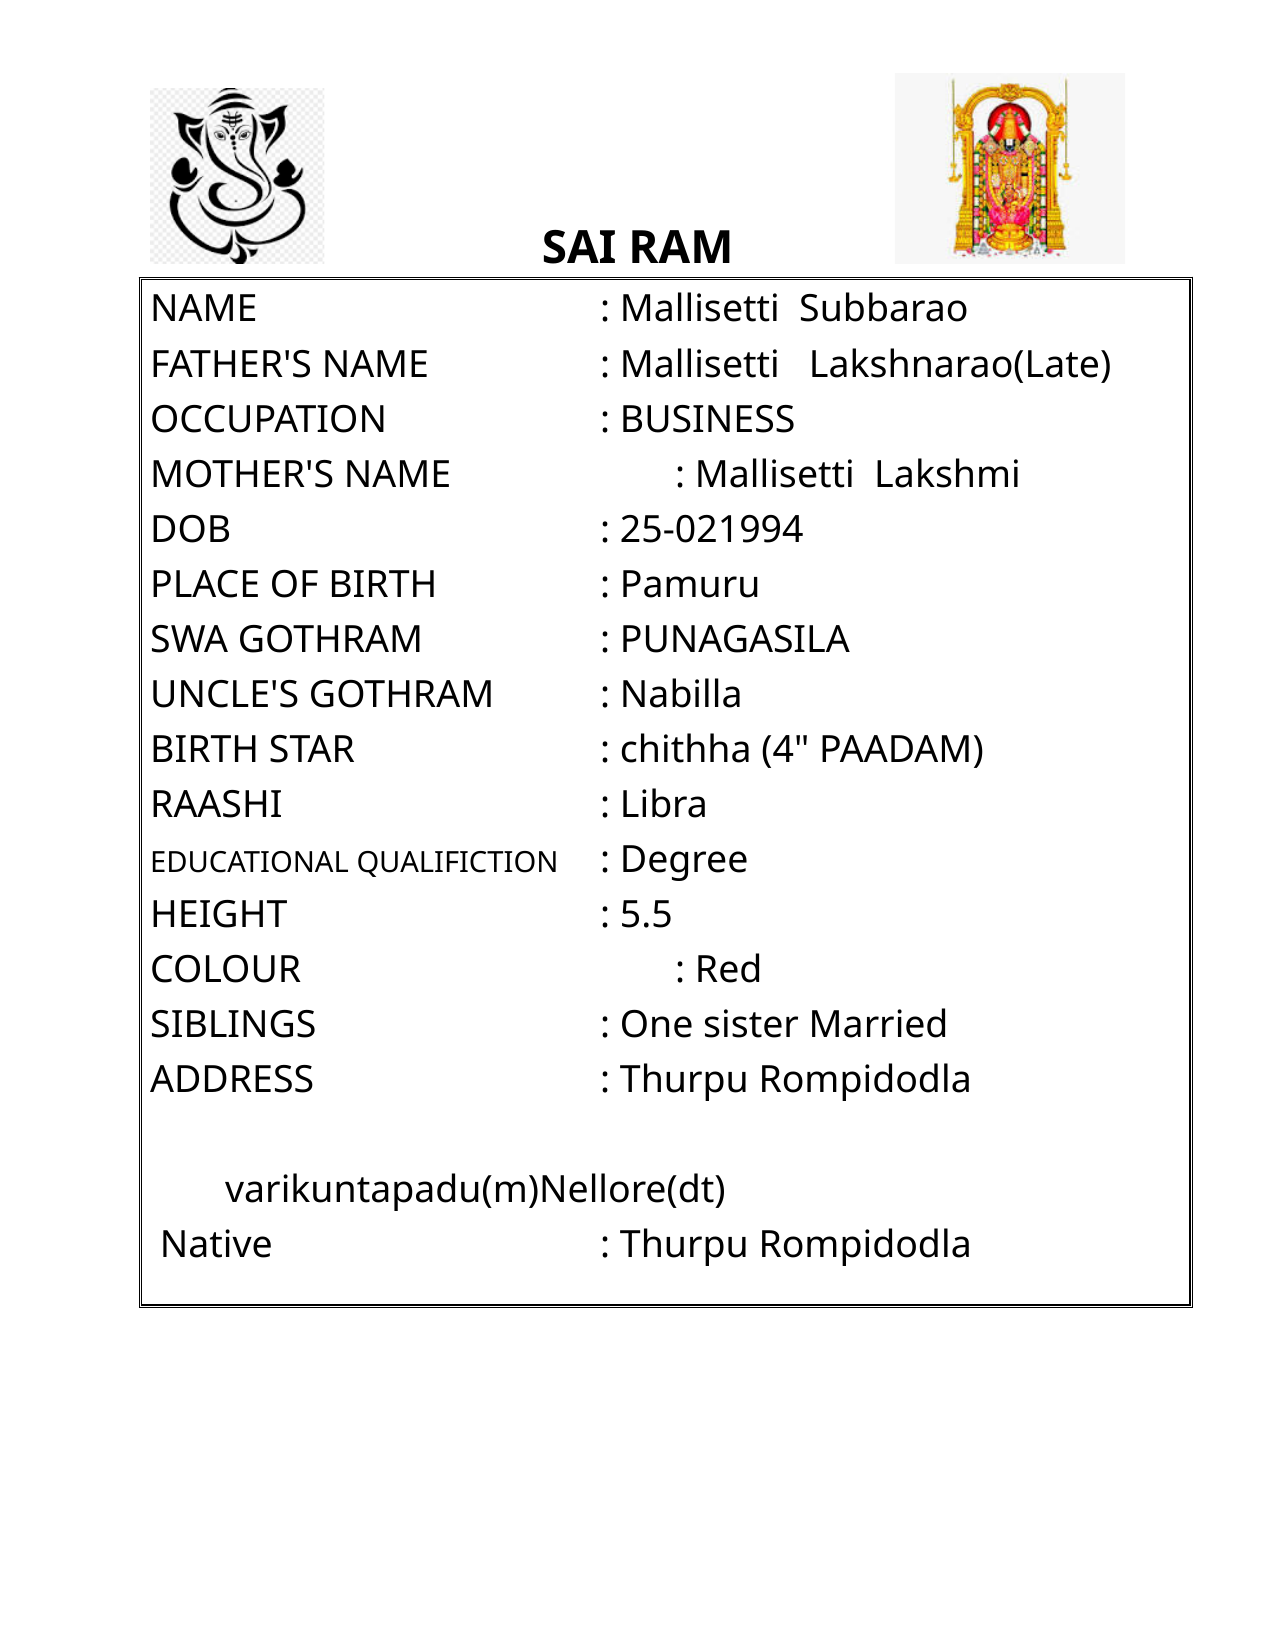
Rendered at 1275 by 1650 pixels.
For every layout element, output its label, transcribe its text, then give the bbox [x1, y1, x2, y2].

text NAME : Mallisetti Subbarao FATHER'S NAME : Mallisetti Lakshnarao(Late) OCCUPATION : BUSINESS MOTHER'S NAME : Mallisetti Lakshmi DOB : 25-021994 PLACE OF BIRTH : Pamuru SWA GOTHRAM : PUNAGASILA UNCLE'S GOTHRAM : Nabilla BIRTH STAR : chithha (4" PAADAM) RAASHI : Libra EDUCATIONAL QUALIFICTION : Degree HEIGHT : 5.5 COLOUR : Red SIBLINGS : One sister Married ADDRESS : Thurpu Rompidodla varikuntapadu(m)Nellore(dt) Native : Thurpu Rompidodla [142, 280, 1189, 1304]
picture [150, 88, 325, 264]
picture [894, 73, 1125, 264]
